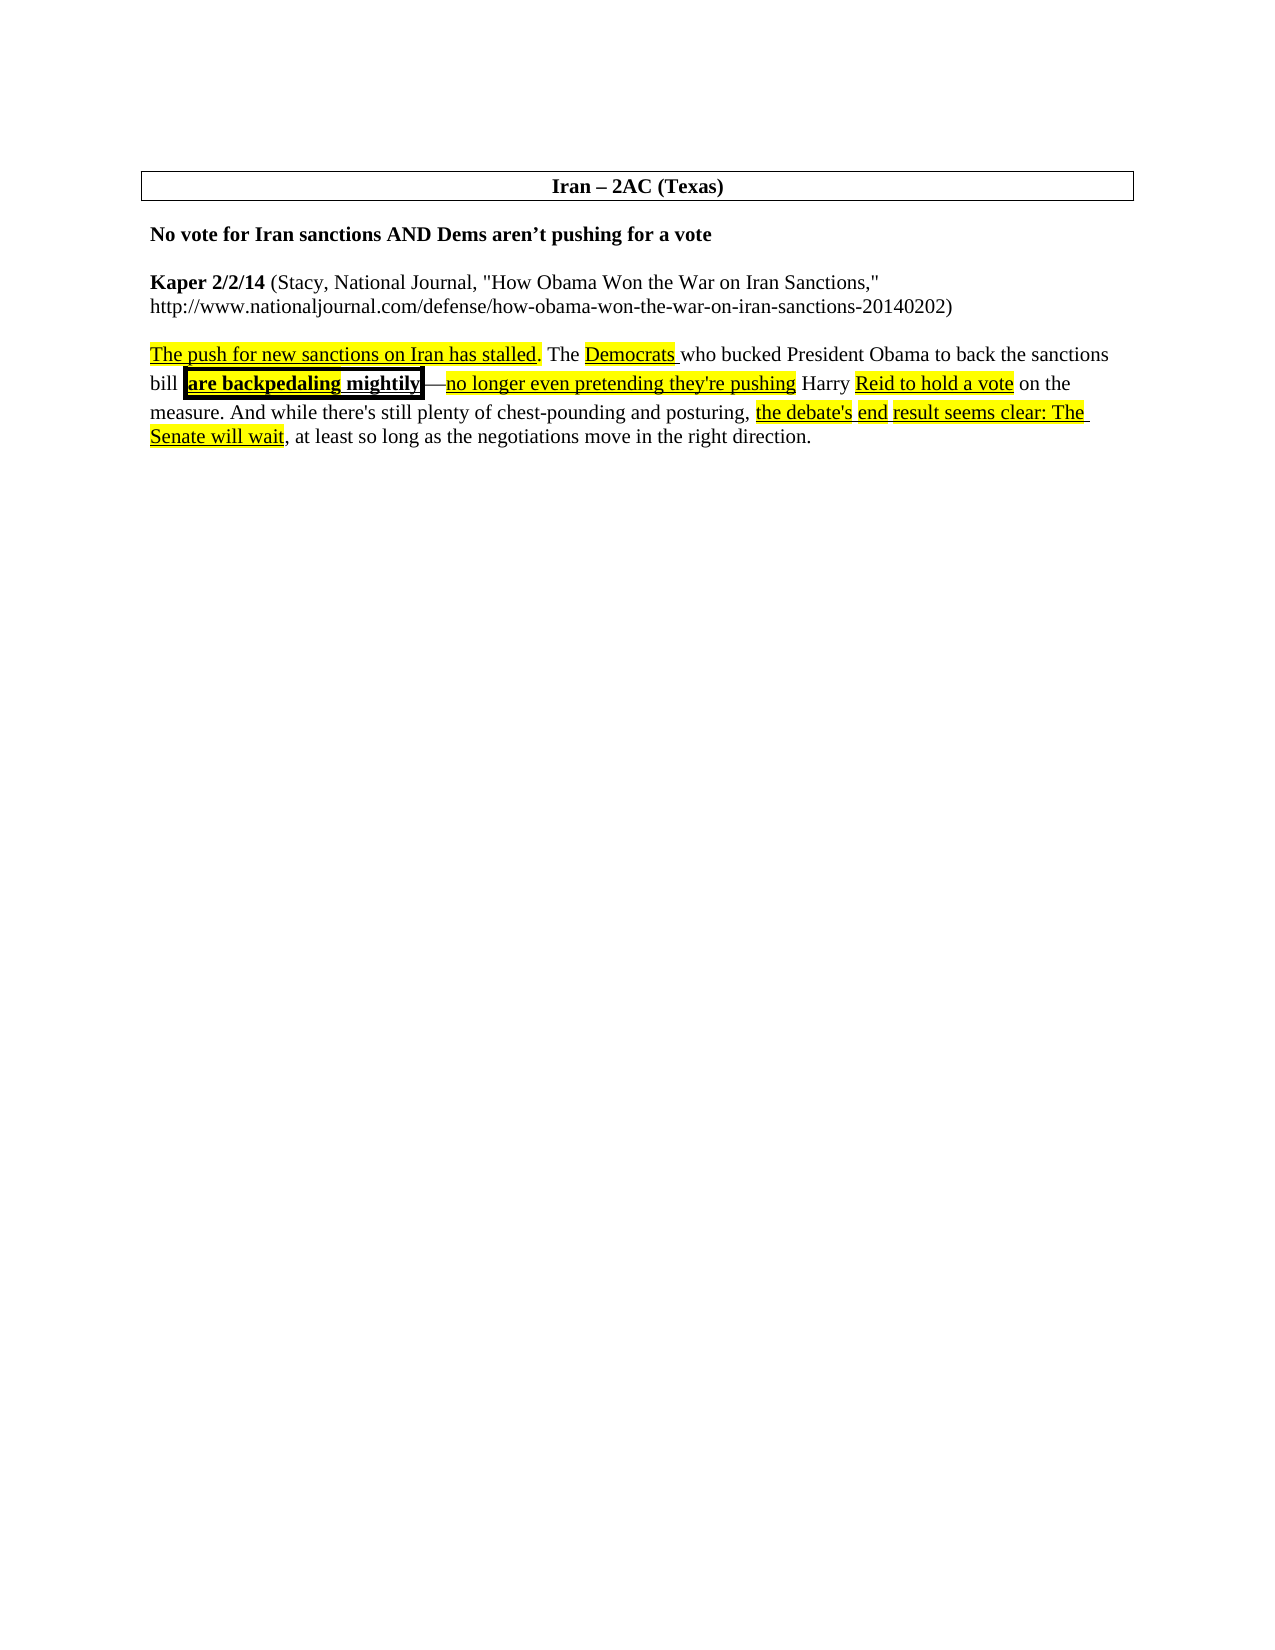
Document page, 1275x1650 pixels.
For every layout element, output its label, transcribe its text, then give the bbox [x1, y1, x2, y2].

subtitle Iran – 2AC (Texas) [142, 172, 1133, 200]
text Kaper 2/2/14 (Stacy, National Journal, "How Obama Won the War on Iran Sanctions," http://www.nationaljournal.com/defense/how-obama-won-the-war-on-iran-sanctions-20140202) [150, 270, 1125, 318]
text The push for new sanctions on Iran has stalled. The Democrats who bucked President Obama to back the sanctions bill are backpedaling mightily—no longer even pretending they're pushing Harry Reid to hold a vote on the measure. And while there's still plenty of chest-pounding and posturing, the debate's end result seems clear: The Senate will wait, at least so long as the negotiations move in the right direction. [150, 342, 1125, 448]
subtitle No vote for Iran sanctions AND Dems aren’t pushing for a vote [150, 222, 1125, 246]
